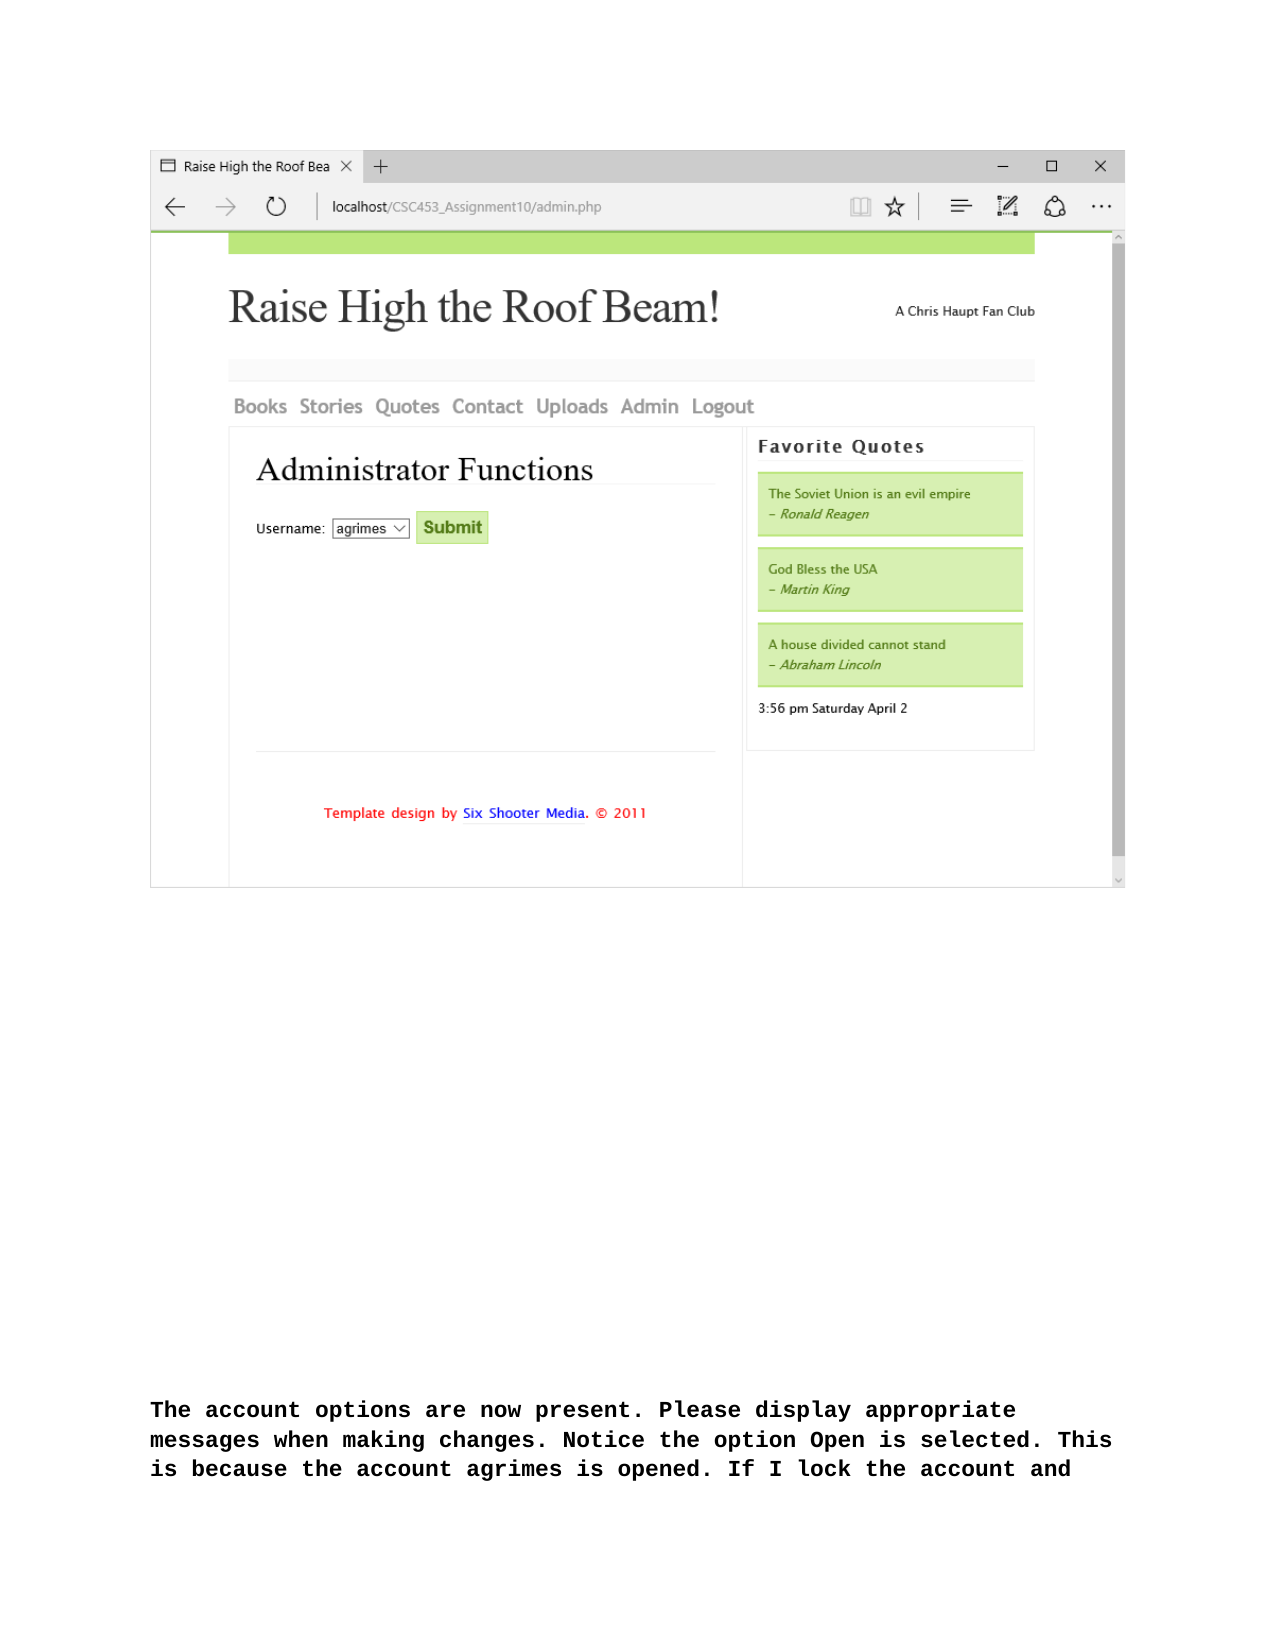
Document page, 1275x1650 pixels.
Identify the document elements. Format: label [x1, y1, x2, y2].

text [150, 1398, 1125, 1484]
picture [150, 150, 1125, 888]
